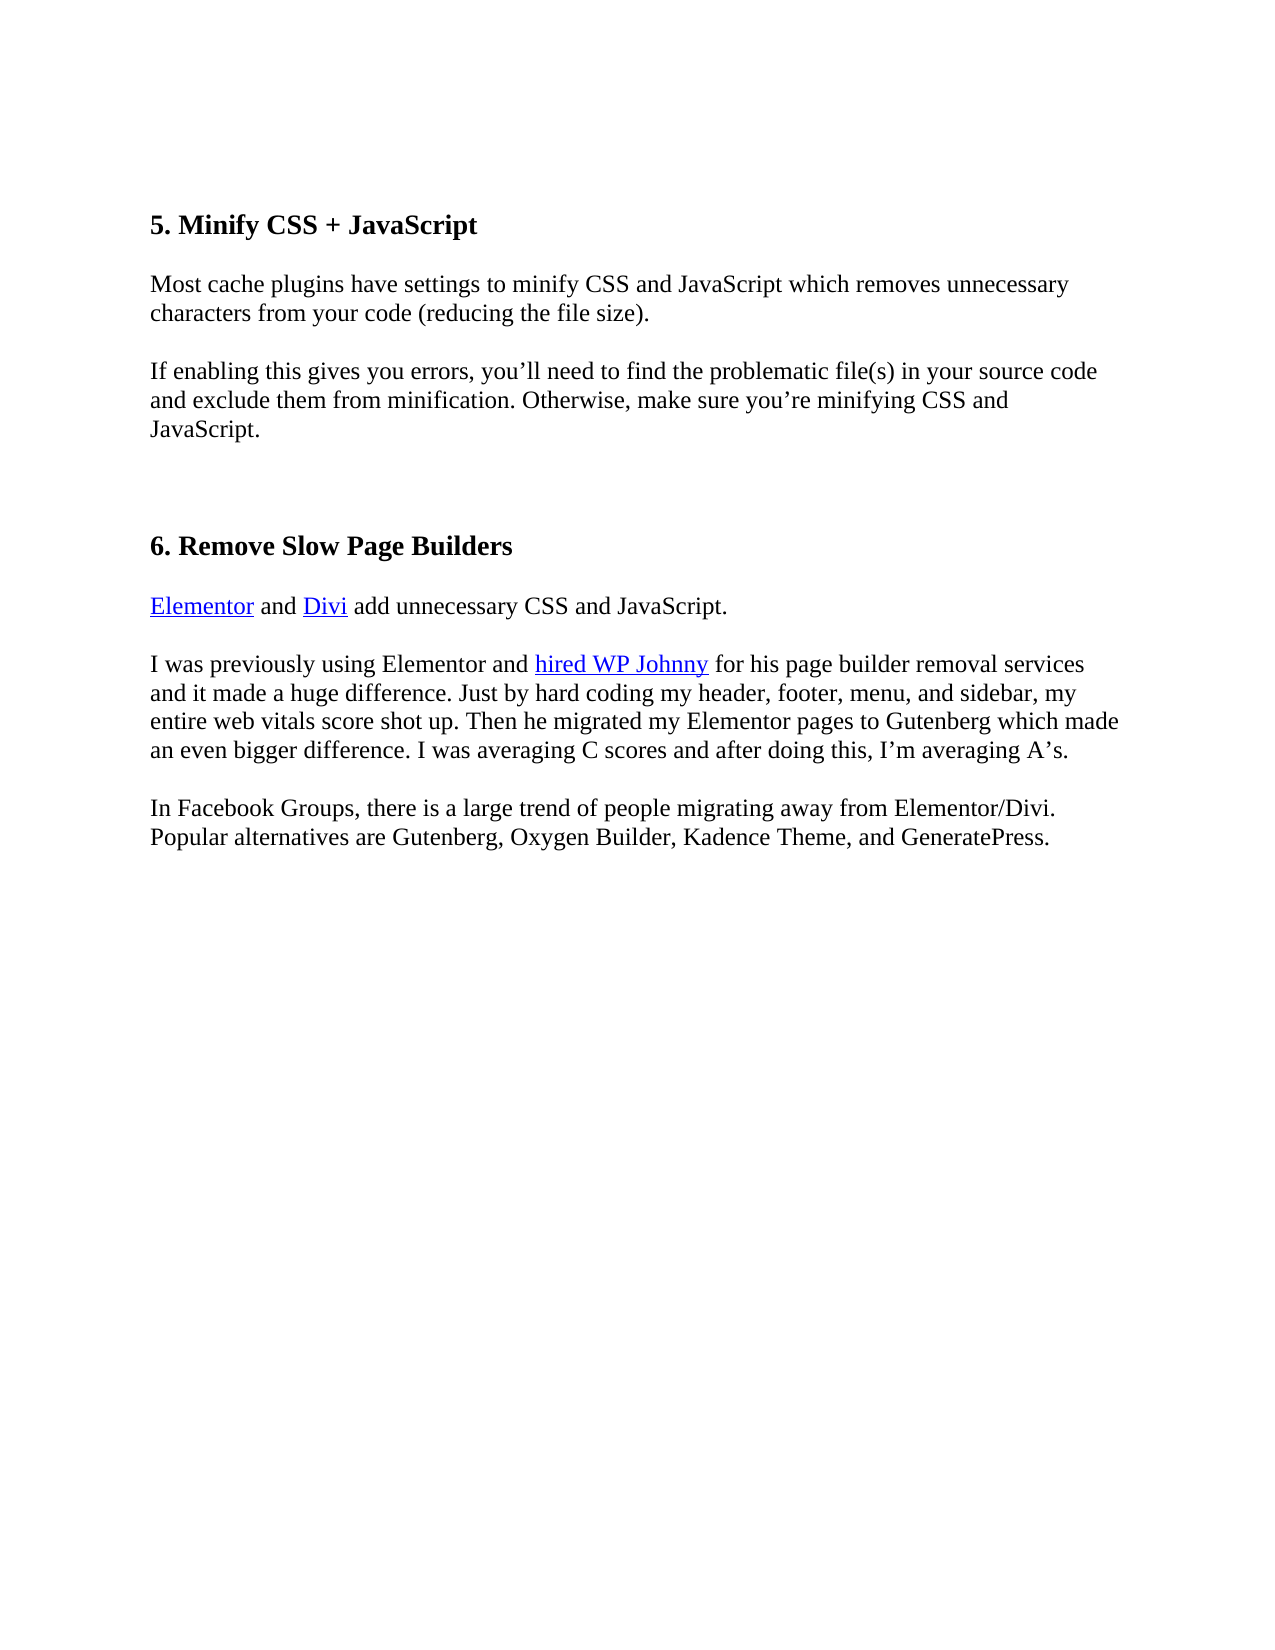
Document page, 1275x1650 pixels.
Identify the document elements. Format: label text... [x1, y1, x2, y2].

text In Facebook Groups, there is a large trend of people migrating away from Elementor/Divi. Popular alternatives are Gutenberg, Oxygen Builder, Kadence Theme, and GeneratePress. [150, 793, 1125, 851]
text 6. Remove Slow Page Builders [150, 529, 1125, 562]
text Most cache plugins have settings to minify CSS and JavaScript which removes unnecessary characters from your code (reducing the file size). [150, 269, 1125, 327]
text Elementor and Divi add unnecessary CSS and JavaScript. [150, 591, 1125, 620]
text If enabling this gives you errors, you’ll need to find the problematic file(s) in your source code and exclude them from minification. Otherwise, make sure you’re minifying CSS and JavaScript. [150, 356, 1125, 442]
text I was previously using Elementor and hired WP Johnny for his page builder removal services and it made a huge difference. Just by hard coding my header, footer, menu, and sidebar, my entire web vitals score shot up. Then he migrated my Elementor pages to Gutenberg which made an even bigger difference. I was averaging C scores and after doing this, I’m averaging A’s. [150, 649, 1125, 764]
text 5. Minify CSS + JavaScript [150, 208, 1125, 240]
